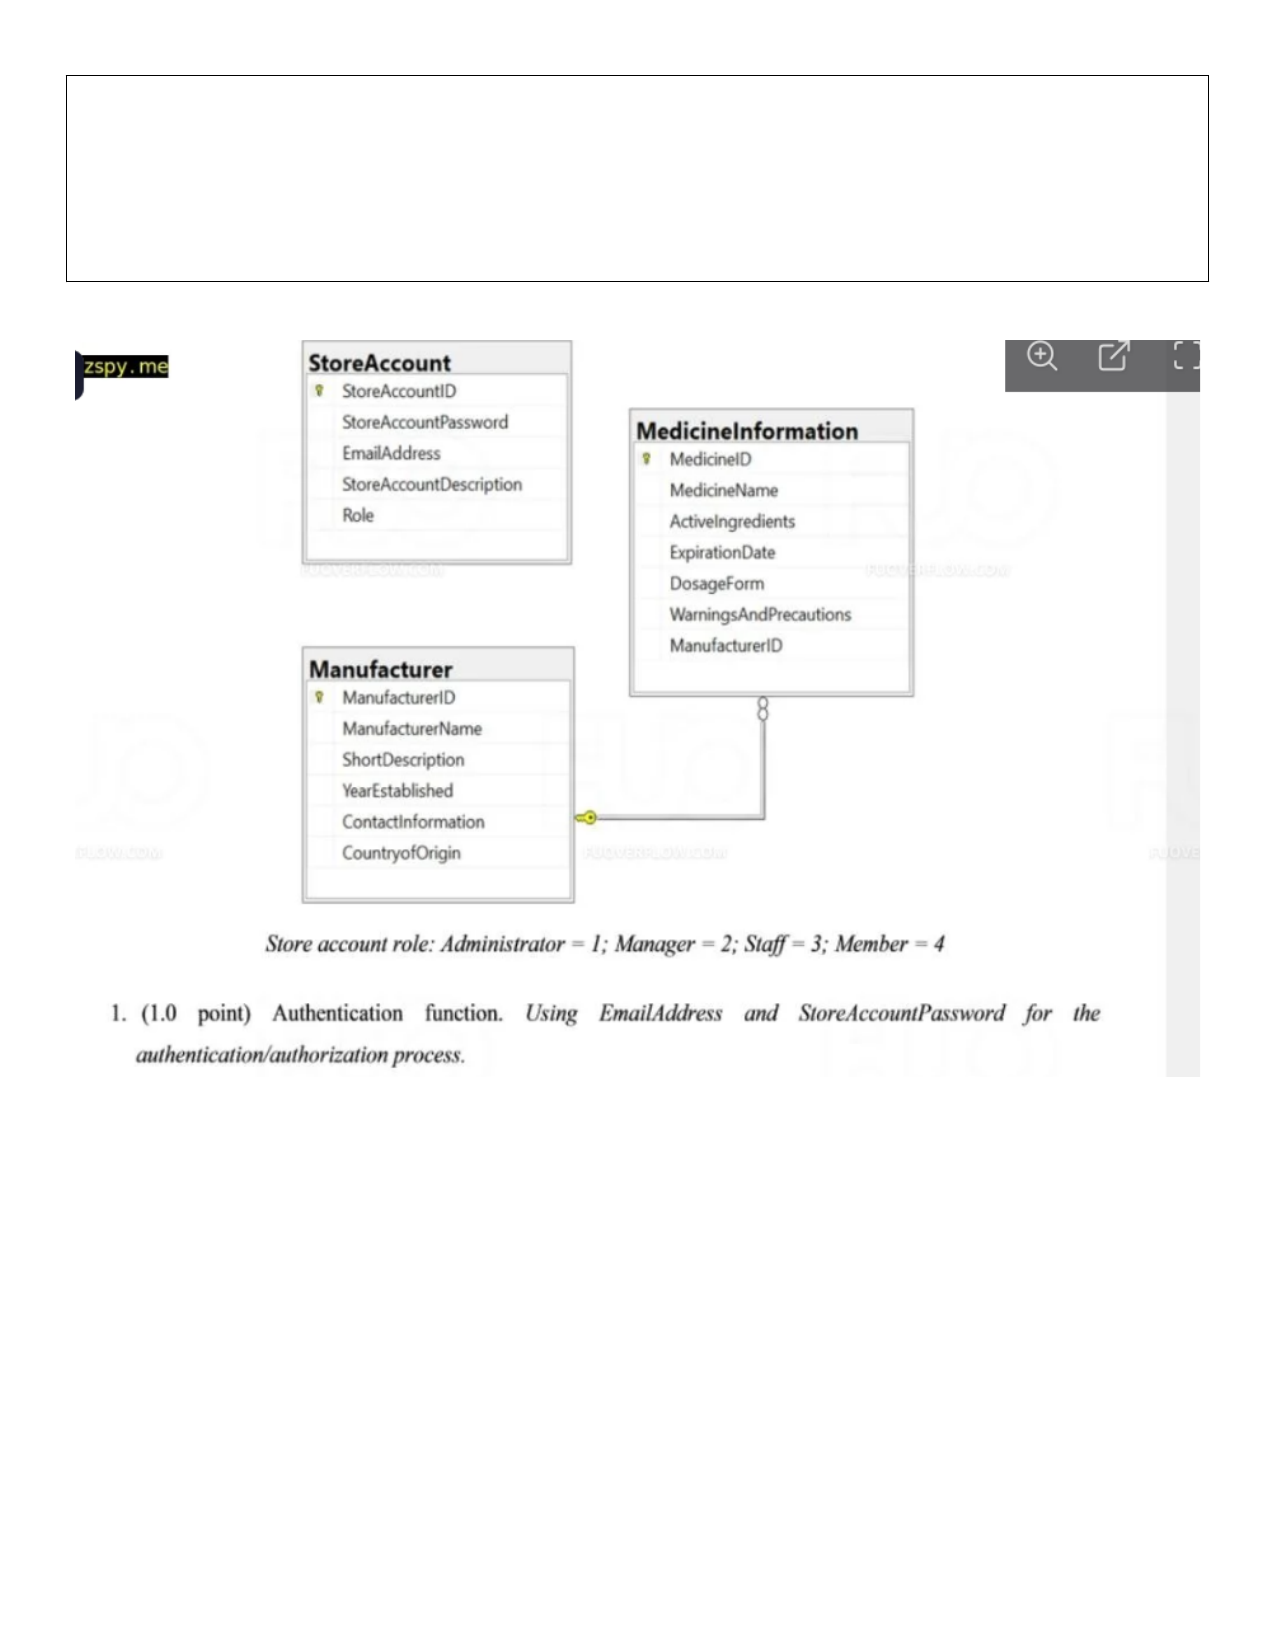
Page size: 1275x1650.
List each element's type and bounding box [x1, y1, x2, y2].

picture [75, 340, 1200, 1077]
